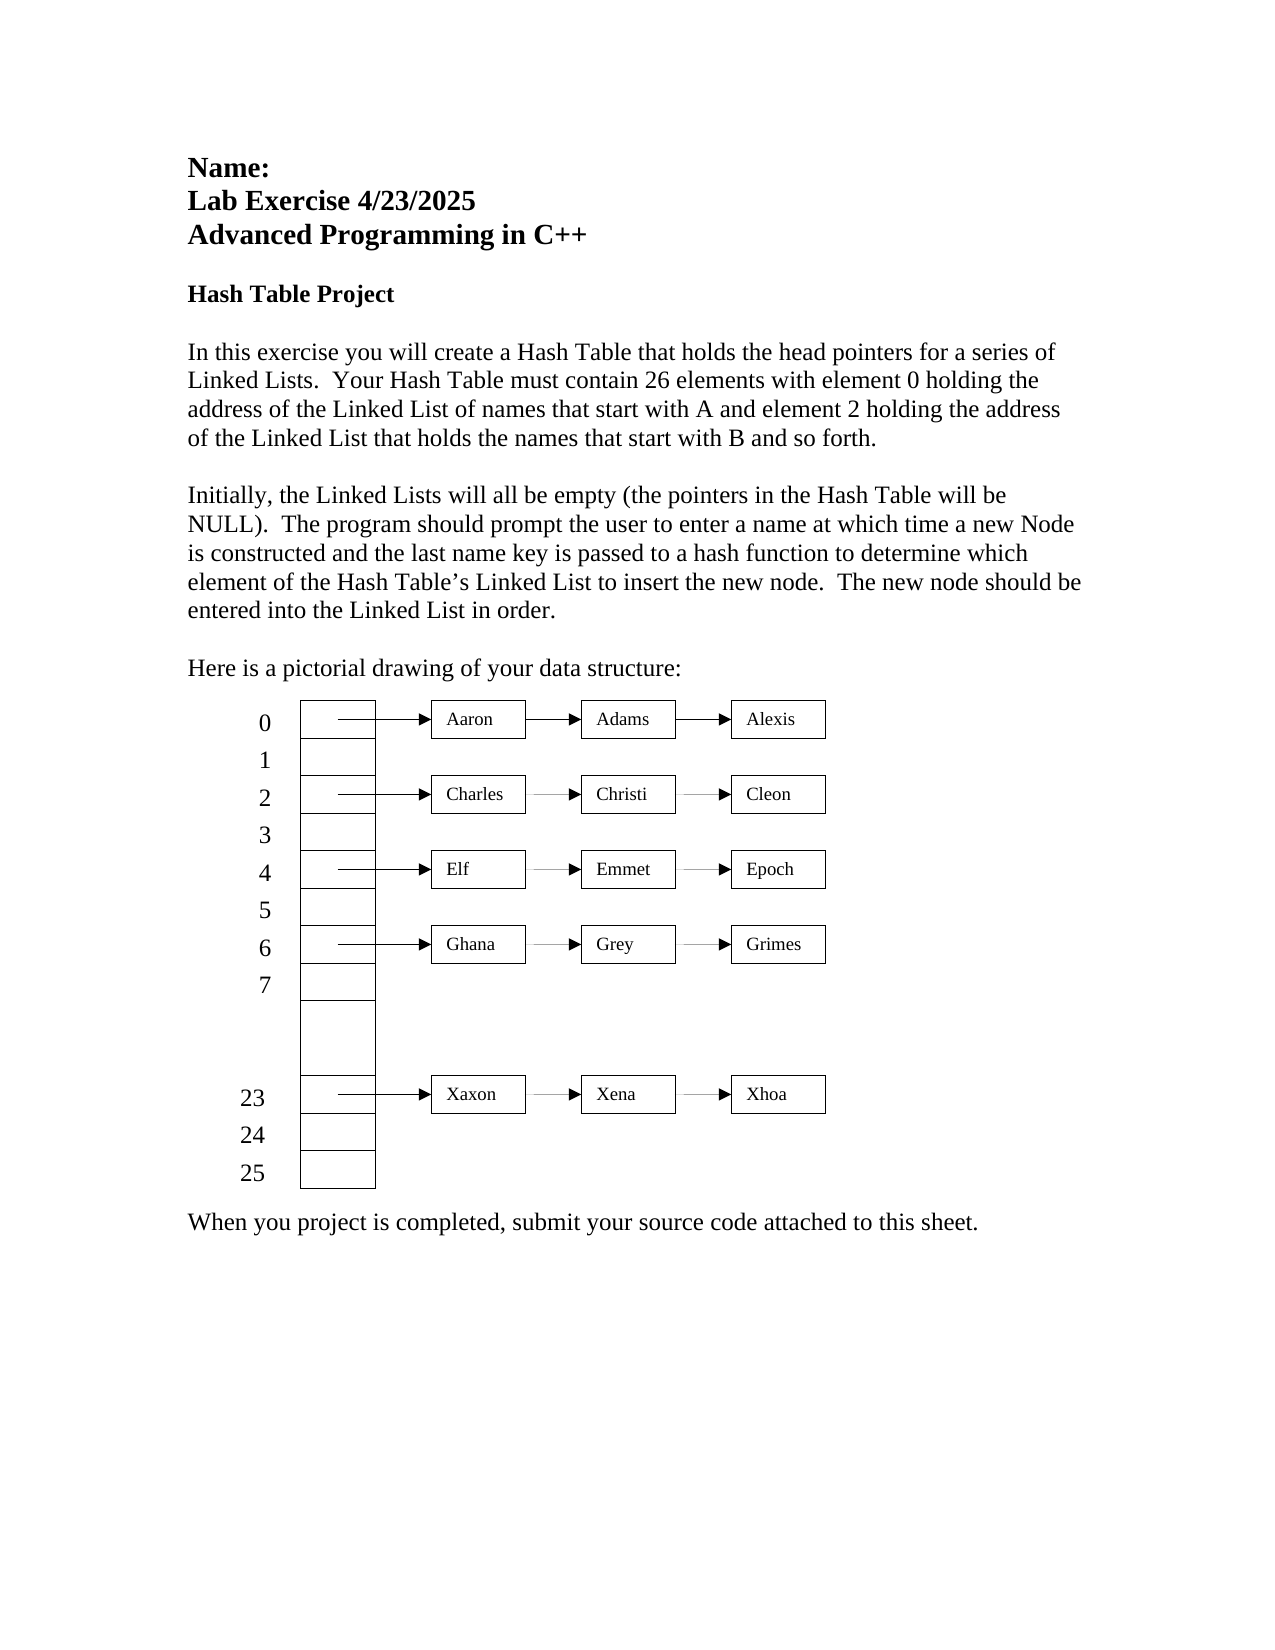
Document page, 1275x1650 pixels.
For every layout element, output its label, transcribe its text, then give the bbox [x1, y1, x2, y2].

text Initially, the Linked Lists will all be empty (the pointers in the Hash Table will be NULL). The program should prompt the user to enter a name at which time a new Node is constructed and the last name key is passed to a hash function to determine which element of the Hash Table’s Linked List to insert the new node. The new node should be entered into the Linked List in order. [187, 481, 1087, 624]
text Advanced Programming in C++ [187, 217, 1087, 251]
text Lab Exercise 4/23/2025 [187, 183, 1087, 217]
text Hash Table Project [187, 279, 1087, 308]
text In this exercise you will create a Hash Table that holds the head pointers for a series of Linked Lists. Your Hash Table must contain 26 elements with element 0 holding the address of the Linked List of names that start with A and element 2 holding the address of the Linked List that holds the names that start with B and so forth. [187, 337, 1087, 452]
text Here is a pictorial drawing of your data structure: [187, 653, 1087, 682]
text When you project is completed, submit your source code attached to this sheet. [187, 1207, 1087, 1236]
text Name: [187, 150, 1087, 183]
